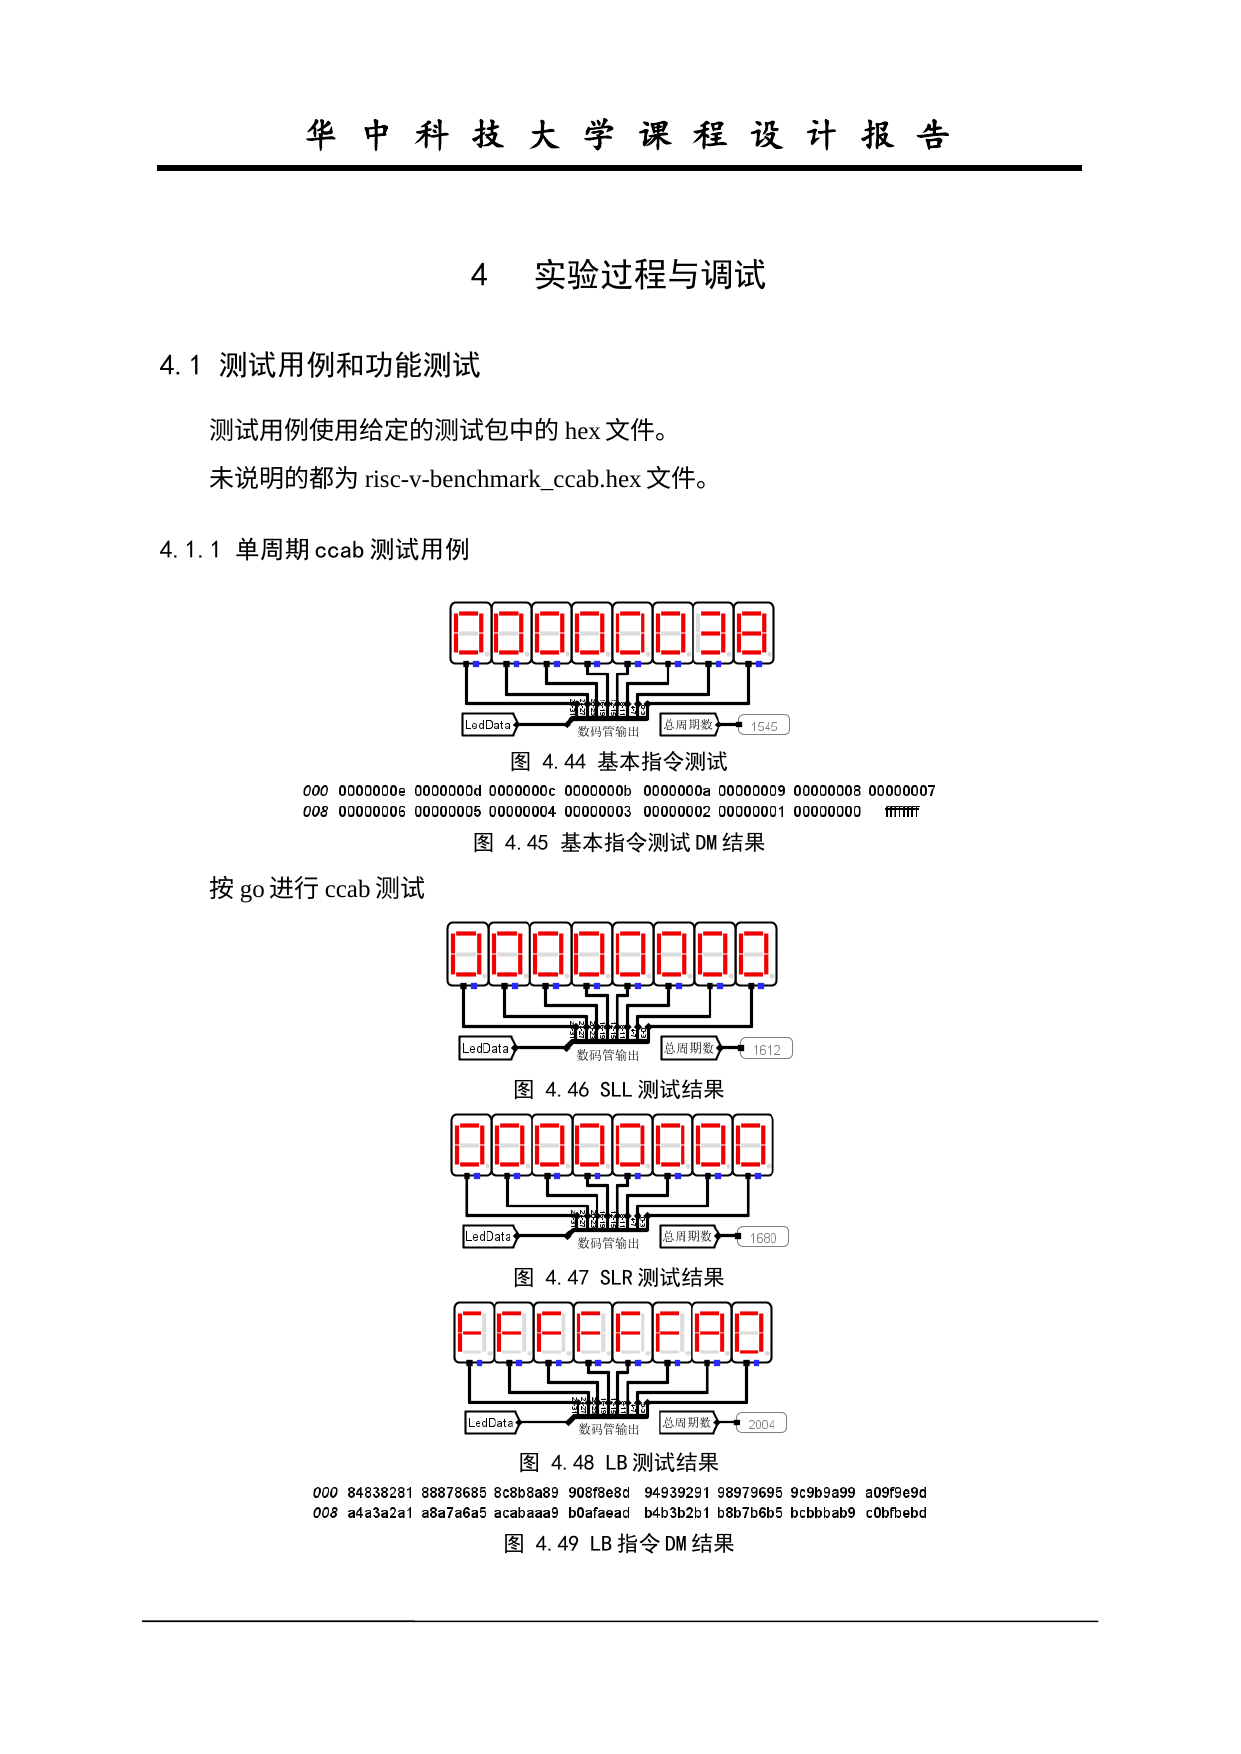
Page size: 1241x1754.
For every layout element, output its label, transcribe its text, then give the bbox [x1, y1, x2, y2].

picture [309, 1483, 929, 1521]
subtitle 测试用例和功能测试 [159, 346, 1053, 379]
subtitle 单周期ccab测试用例 [159, 524, 1078, 572]
subtitle 实验过程与调试 [159, 248, 1078, 296]
text 未说明的都为risc-v-benchmark_ccab.hex文件。 [159, 452, 1075, 500]
text 测试用例使用给定的测试包中的hex文件。 [159, 404, 1075, 452]
picture [298, 782, 939, 819]
text 按go进行ccab测试 [159, 863, 1075, 911]
picture [447, 1298, 790, 1440]
picture [438, 920, 800, 1066]
picture [443, 595, 794, 739]
picture [444, 1109, 793, 1255]
